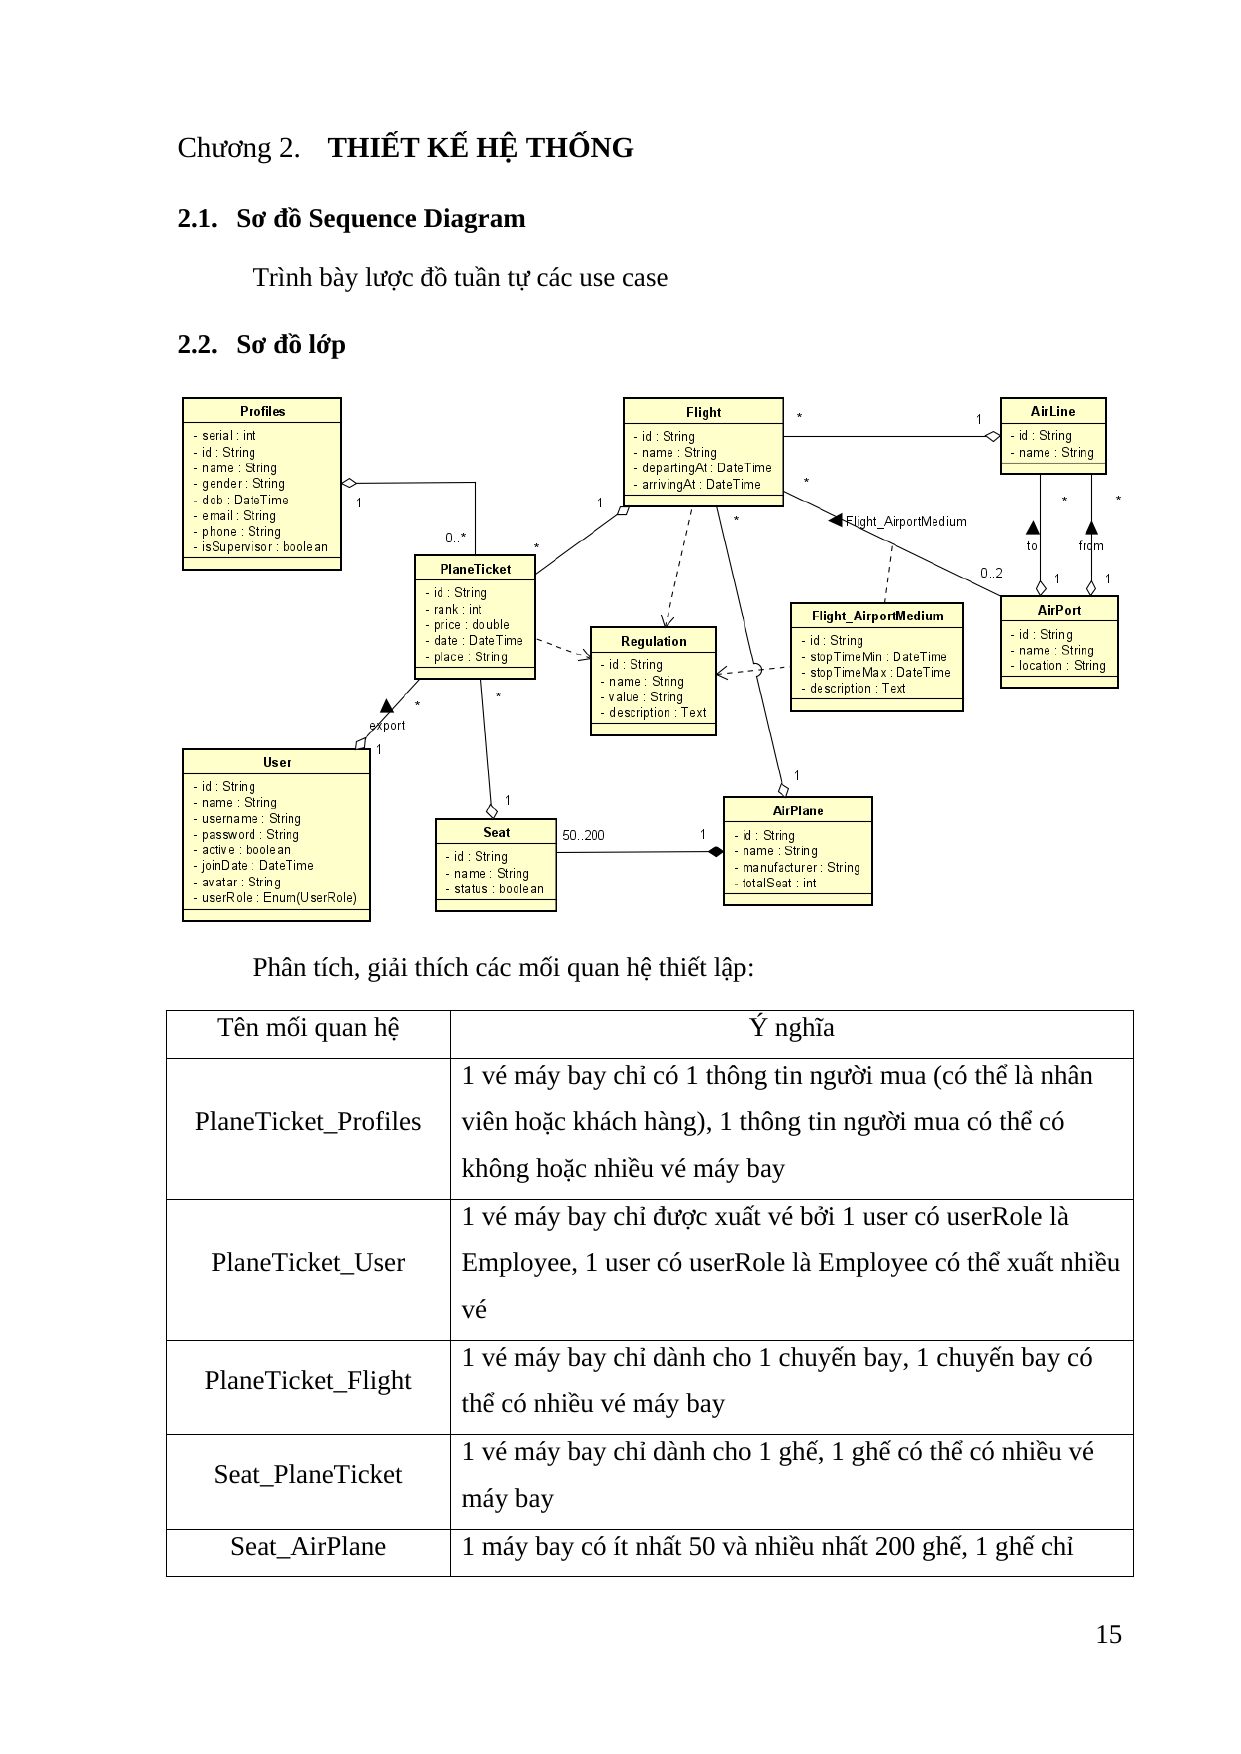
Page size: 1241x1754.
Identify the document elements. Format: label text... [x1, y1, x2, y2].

table_cell PlaneTicket_Profiles [167, 1059, 450, 1199]
subtitle THIẾT KẾ HỆ THỐNG [177, 131, 1122, 164]
table_cell 1 vé máy bay chỉ có 1 thông tin người mua (có thể là nhân viên hoặc khách hàng), 1 thông tin người mua có thể có không hoặc nhiều vé máy bay [451, 1059, 1133, 1199]
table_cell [451, 1530, 1133, 1576]
picture [177, 387, 1123, 923]
table_cell 1 vé máy bay chỉ dành cho 1 ghế, 1 ghế có thể có nhiều vé máy bay [451, 1435, 1133, 1528]
table_cell Seat_PlaneTicket [167, 1435, 450, 1528]
subtitle Sơ đồ lớp [177, 328, 1122, 359]
text Phân tích, giải thích các mối quan hệ thiết lập: [177, 951, 1122, 982]
table_cell PlaneTicket_Flight [167, 1341, 450, 1434]
table_cell 1 vé máy bay chỉ dành cho 1 chuyến bay, 1 chuyến bay có thể có nhiều vé máy bay [451, 1341, 1133, 1434]
table_cell Seat_AirPlane [167, 1530, 450, 1576]
table_header Tên mối quan hệ [167, 1011, 450, 1058]
table_cell PlaneTicket_User [167, 1200, 450, 1340]
table_header Ý nghĩa [451, 1011, 1133, 1058]
text Trình bày lược đồ tuần tự các use case [177, 261, 1122, 292]
subtitle Sơ đồ Sequence Diagram [177, 202, 1122, 233]
table_cell 1 vé máy bay chỉ được xuất vé bởi 1 user có userRole là Employee, 1 user có userRole là Employee có thể xuất nhiều vé [451, 1200, 1133, 1340]
